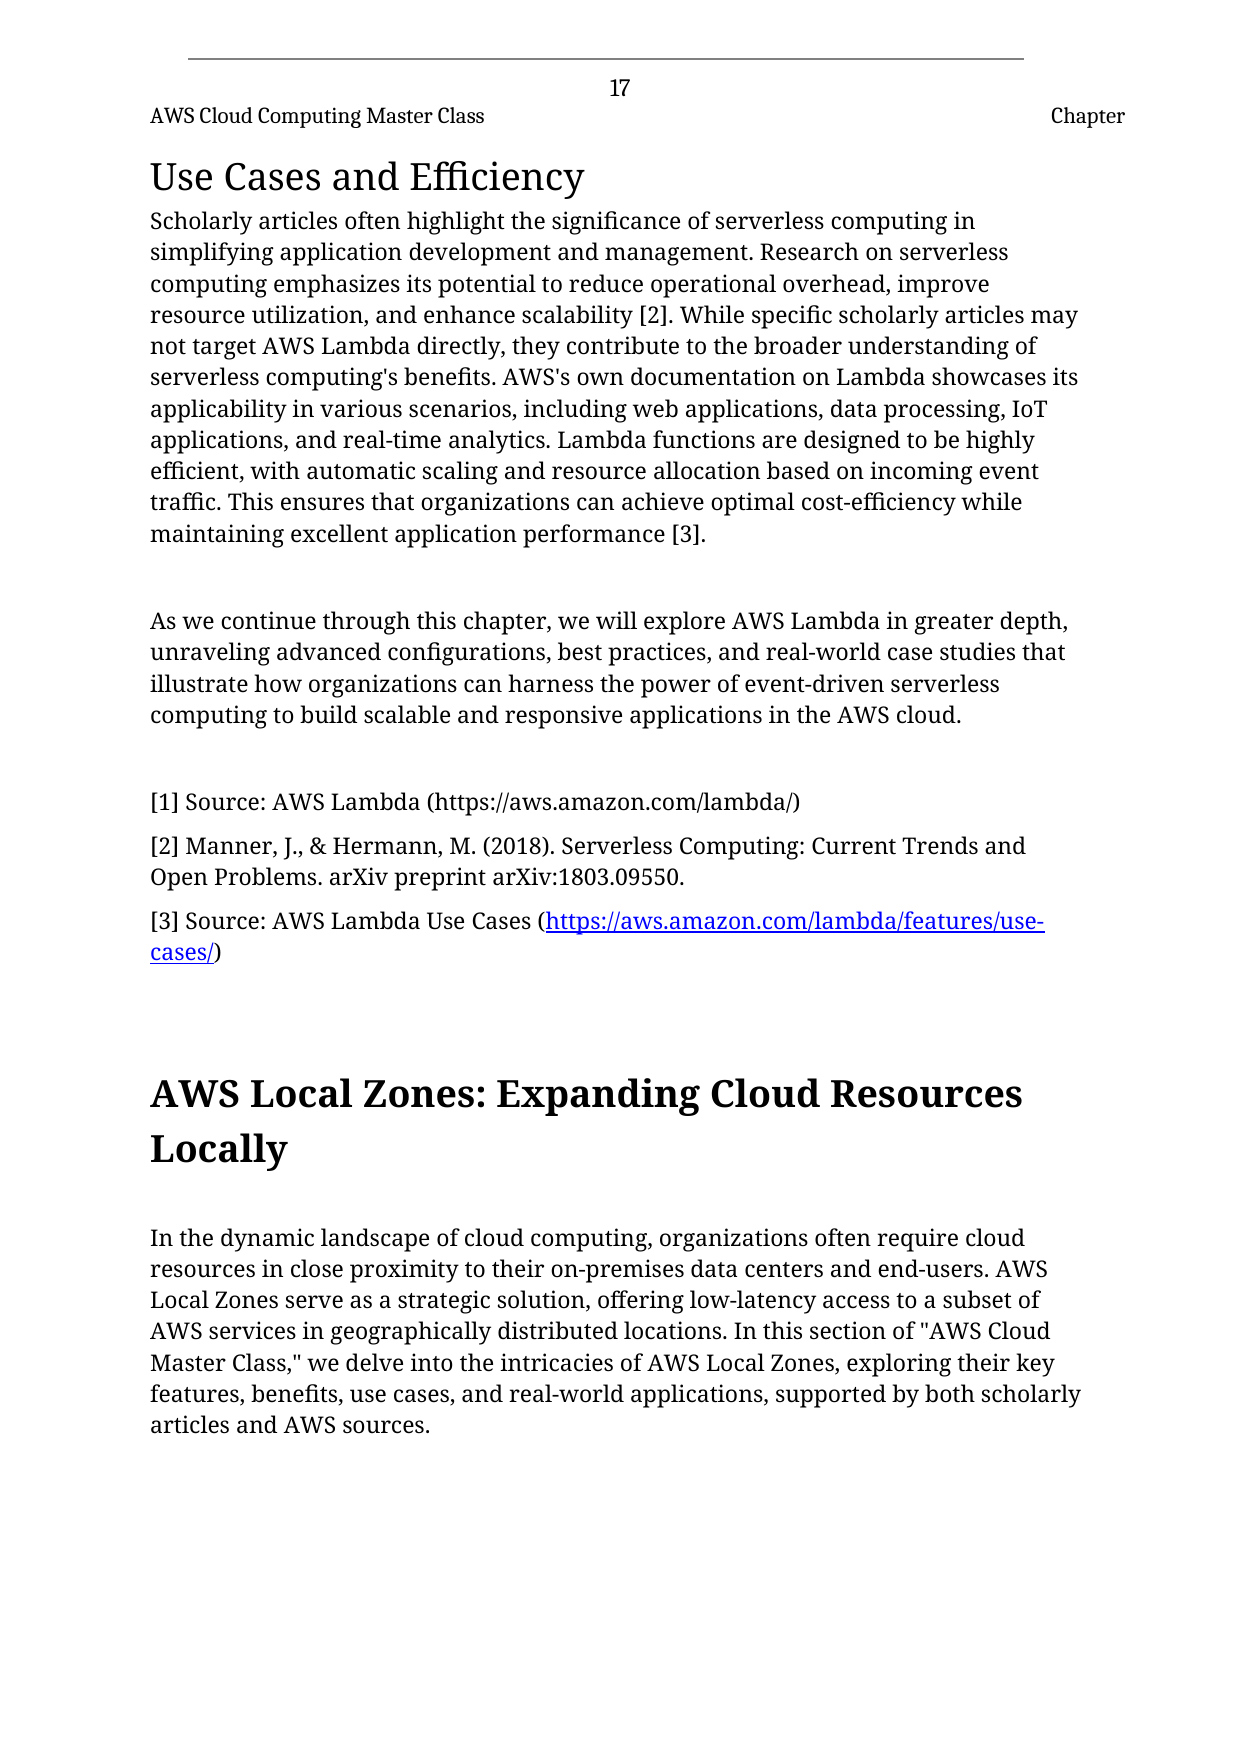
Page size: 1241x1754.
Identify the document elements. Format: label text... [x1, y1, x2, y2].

text In the dynamic landscape of cloud computing, organizations often require cloud resources in close proximity to their on-premises data centers and end-users. AWS Local Zones serve as a strategic solution, offering low-latency access to a subset of AWS services in geographically distributed locations. In this section of "AWS Cloud Master Class," we delve into the intricacies of AWS Local Zones, exploring their key features, benefits, use cases, and real-world applications, supported by both scholarly articles and AWS sources. [150, 1222, 1090, 1440]
subtitle Use Cases and Efficiency [150, 150, 1090, 201]
text [2] Manner, J., & Hermann, M. (2018). Serverless Computing: Current Trends and Open Problems. arXiv preprint arXiv:1803.09550. [150, 830, 1090, 893]
text [1] Source: AWS Lambda (https://aws.amazon.com/lambda/) [150, 786, 1090, 818]
subtitle AWS Local Zones: Expanding Cloud Resources Locally [150, 1068, 1090, 1174]
text [3] Source: AWS Lambda Use Cases (https://aws.amazon.com/lambda/features/use-cases/) [150, 905, 1090, 968]
text Scholarly articles often highlight the significance of serverless computing in simplifying application development and management. Research on serverless computing emphasizes its potential to reduce operational overhead, improve resource utilization, and enhance scalability [2]. While specific scholarly articles may not target AWS Lambda directly, they contribute to the broader understanding of serverless computing's benefits. AWS's own documentation on Lambda showcases its applicability in various scenarios, including web applications, data processing, IoT applications, and real-time analytics. Lambda functions are designed to be highly efficient, with automatic scaling and resource allocation based on incoming event traffic. This ensures that organizations can achieve optimal cost-efficiency while maintaining excellent application performance [3]. [150, 205, 1090, 549]
text As we continue through this chapter, we will explore AWS Lambda in greater depth, unraveling advanced configurations, best practices, and real-world case studies that illustrate how organizations can harness the power of event-driven serverless computing to build scalable and responsive applications in the AWS cloud. [150, 605, 1090, 730]
